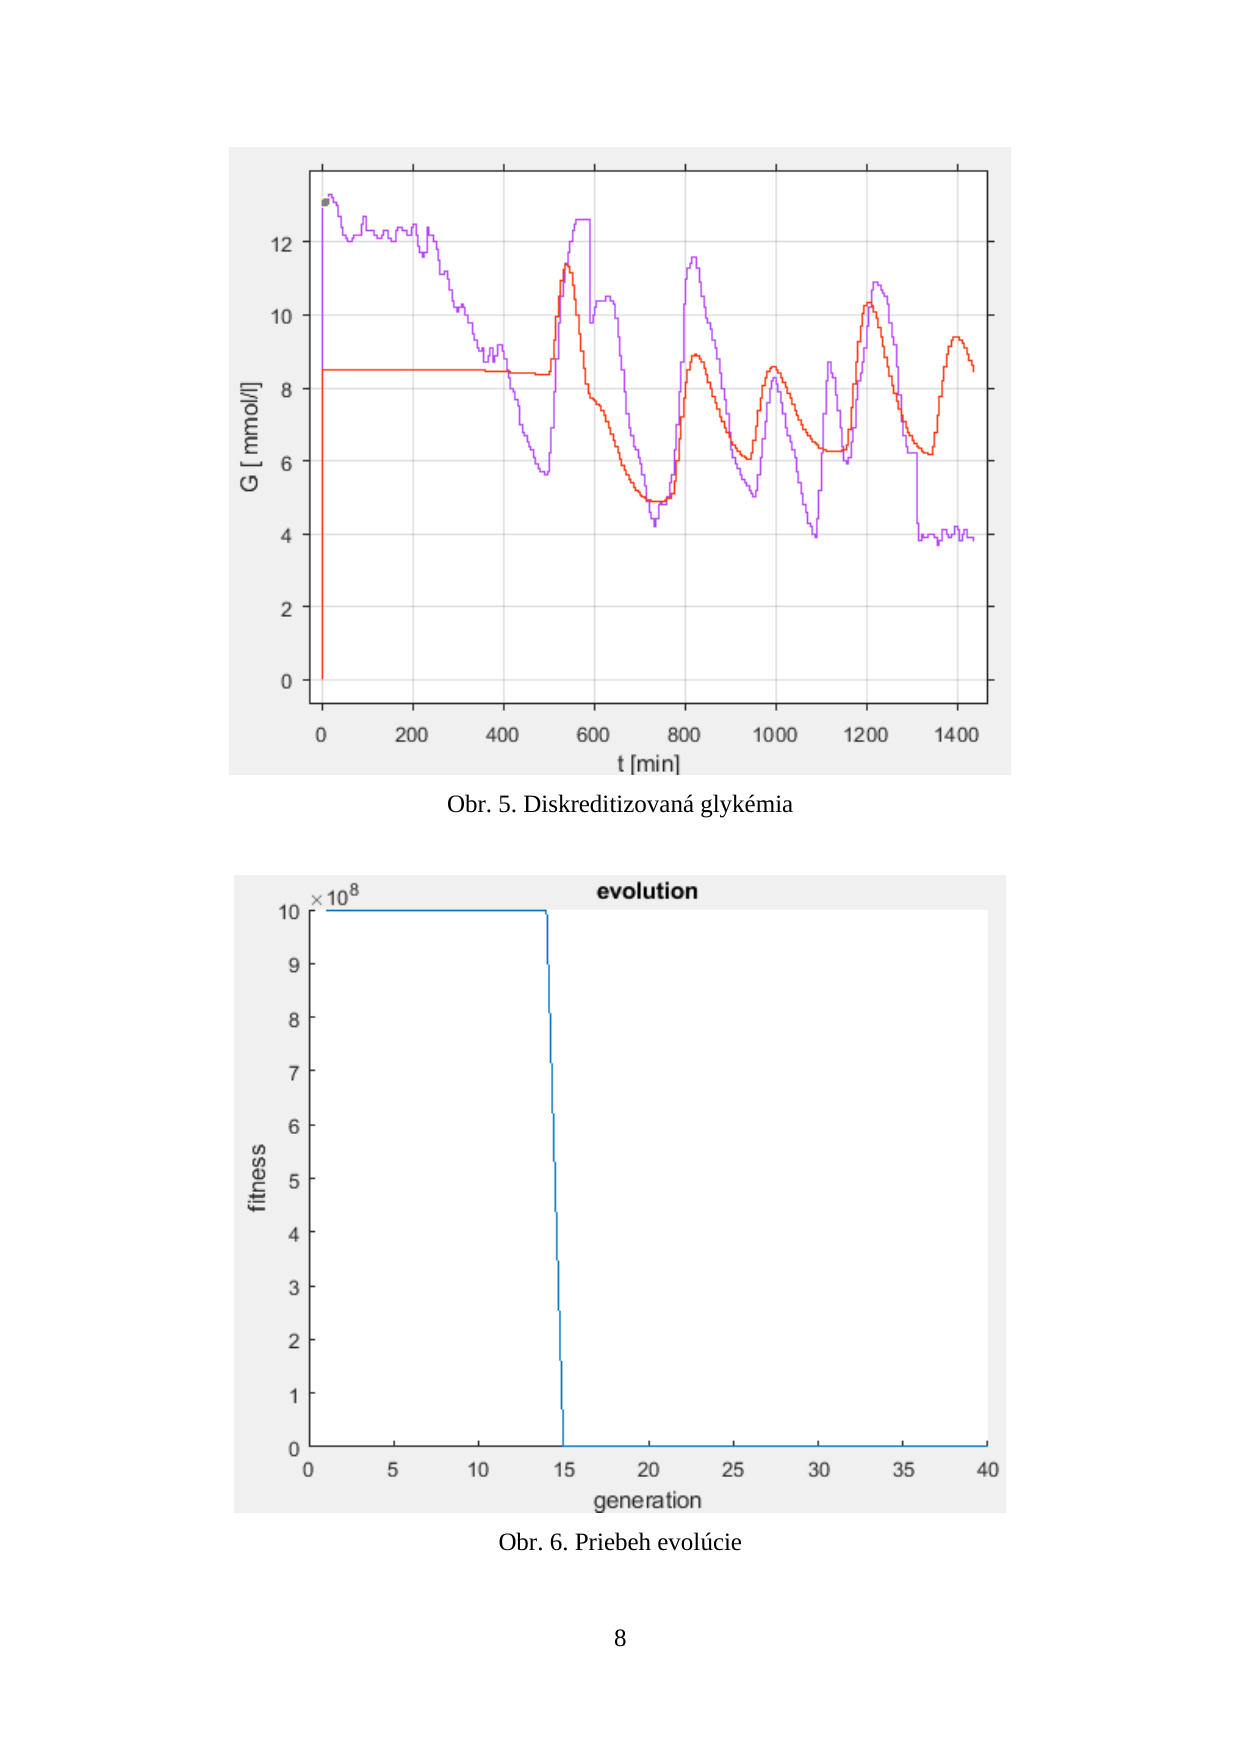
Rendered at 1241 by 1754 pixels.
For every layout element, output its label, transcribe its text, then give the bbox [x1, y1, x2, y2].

picture [228, 147, 1012, 775]
picture [234, 875, 1007, 1513]
text Obr. 5. Diskreditizovaná glykémia [148, 789, 1093, 817]
text Obr. 6. Priebeh evolúcie [148, 1527, 1093, 1556]
